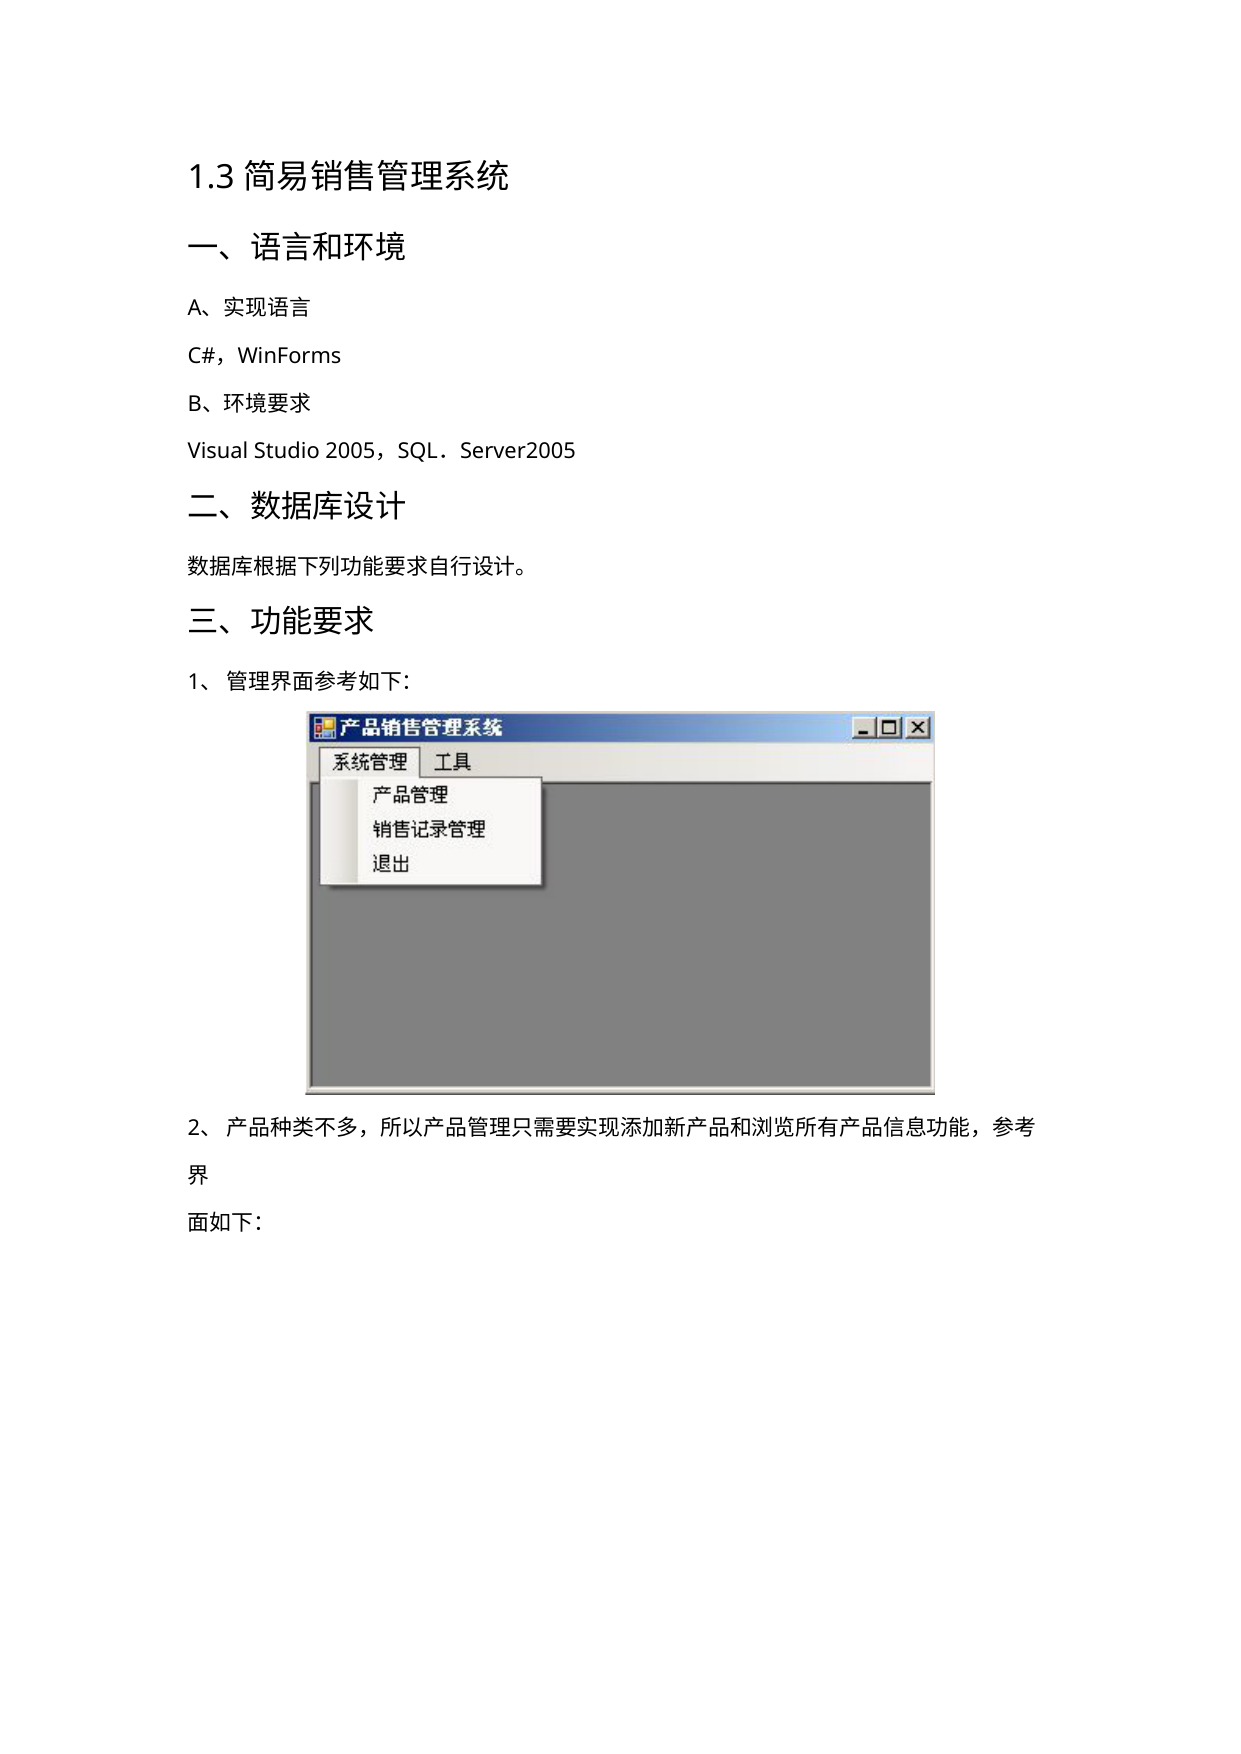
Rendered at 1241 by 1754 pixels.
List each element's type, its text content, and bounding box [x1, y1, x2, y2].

text A、实现语言 [187, 290, 1053, 322]
text 二、数据库设计 [187, 481, 1053, 526]
text 2、 产品种类不多，所以产品管理只需要实现添加新产品和浏览所有产品信息功能，参考界 [187, 1110, 1053, 1189]
text Visual Studio 2005，SQL．Server2005 [187, 433, 1053, 465]
text 面如下： [187, 1205, 1053, 1237]
text 1、 管理界面参考如下： [187, 664, 1053, 696]
text 三、功能要求 [187, 596, 1053, 641]
text 1.3 简易销售管理系统 [187, 150, 1053, 198]
text B、环境要求 [187, 386, 1053, 417]
text 一、语言和环境 [187, 223, 1053, 268]
text 数据库根据下列功能要求自行设计。 [187, 549, 1053, 580]
text C#，WinForms [187, 338, 1053, 370]
